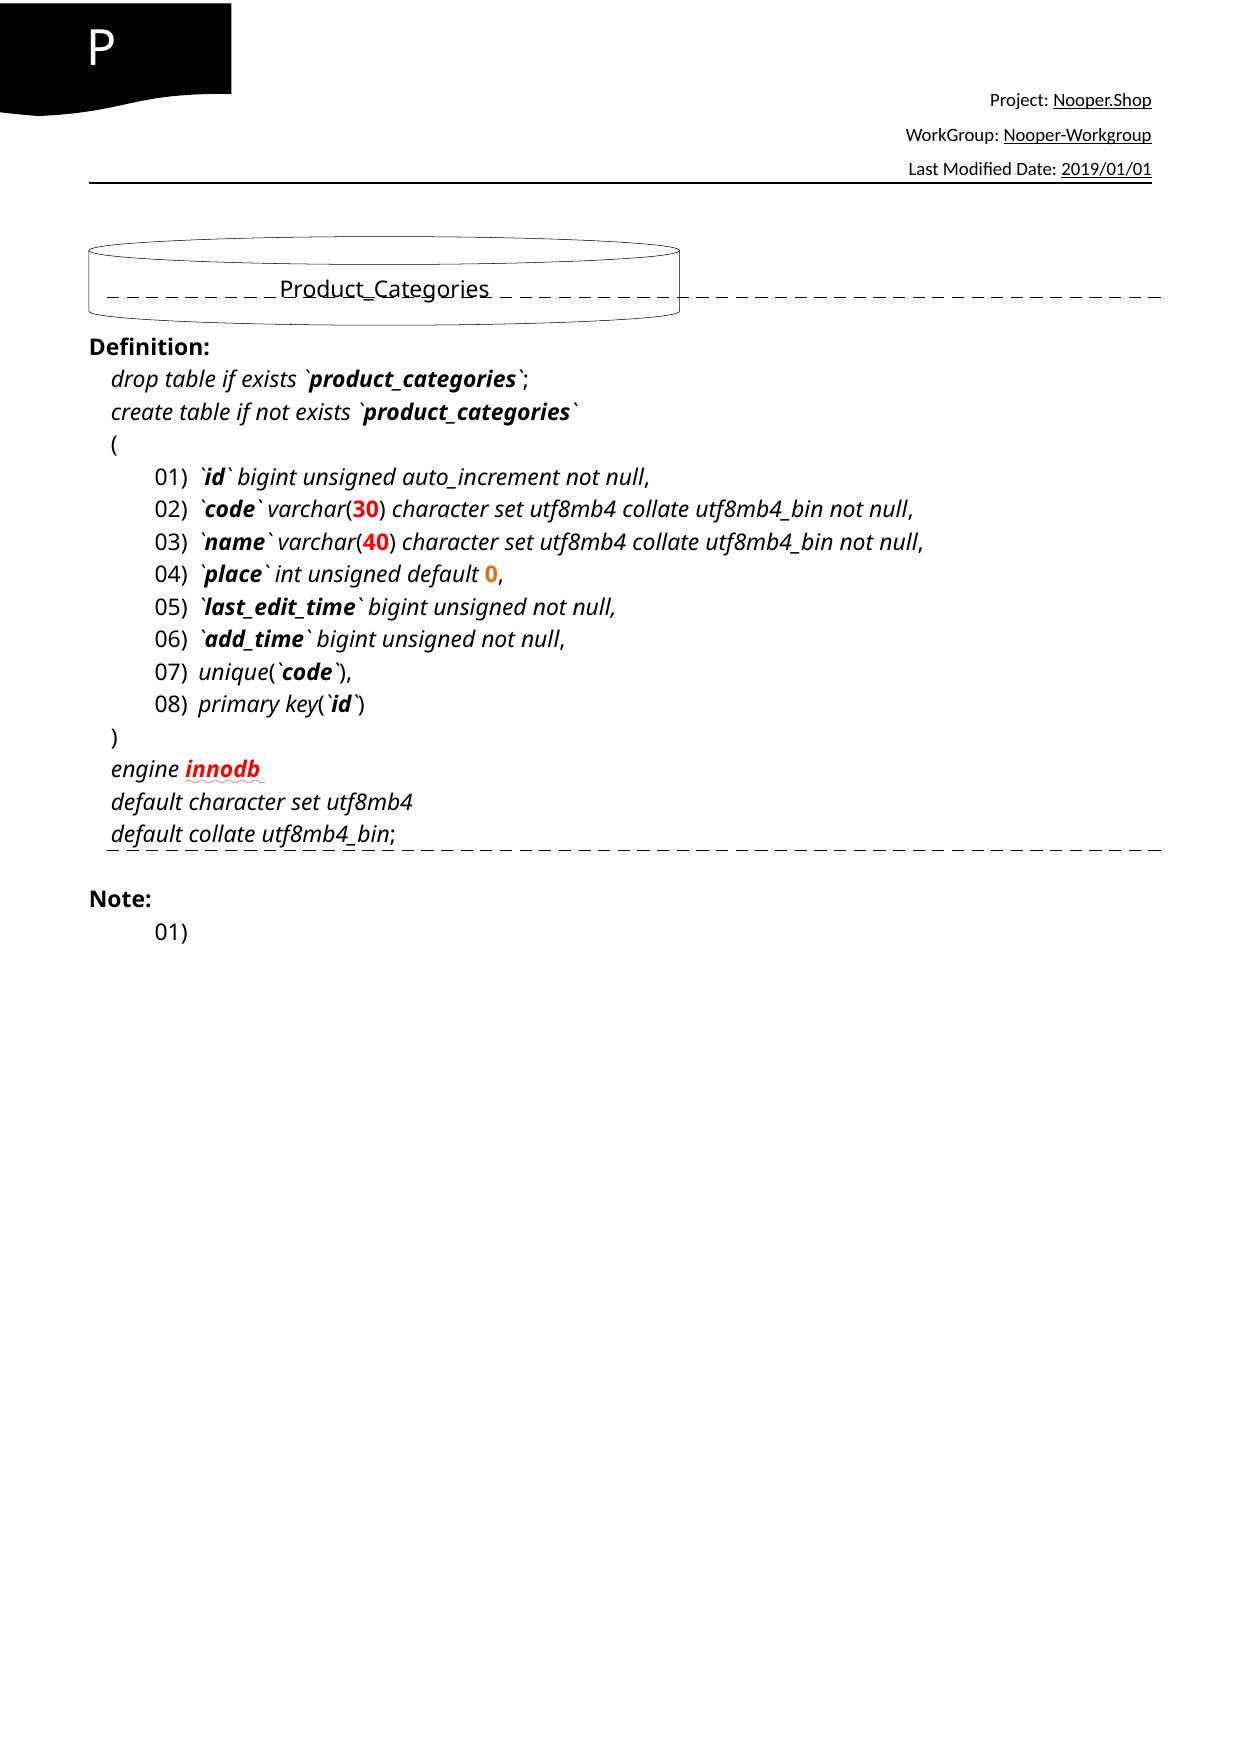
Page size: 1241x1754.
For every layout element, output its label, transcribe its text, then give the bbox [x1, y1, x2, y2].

text Definition: [89, 330, 1152, 363]
list `name` varchar(40) character set utf8mb4 collate utf8mb4_bin not null, [154, 525, 1152, 558]
list `add_time` bigint unsigned not null, [154, 623, 1152, 655]
text default character set utf8mb4 [111, 785, 1152, 818]
text create table if not exists `product_categories` [111, 395, 1152, 428]
text ) [111, 720, 1152, 753]
text drop table if exists `product_categories`; [111, 363, 1152, 395]
list unique(`code`), [154, 655, 1152, 688]
text Note: [89, 883, 1152, 915]
text engine innodb [111, 753, 1152, 785]
list `id` bigint unsigned auto_increment not null, [154, 460, 1152, 493]
list primary key(`id`) [154, 688, 1152, 720]
list `last_edit_time` bigint unsigned not null, [154, 590, 1152, 623]
text ( [111, 428, 1152, 460]
list `place` int unsigned default 0, [154, 558, 1152, 590]
text default collate utf8mb4_bin; [111, 818, 1152, 850]
list `code` varchar(30) character set utf8mb4 collate utf8mb4_bin not null, [154, 493, 1152, 525]
